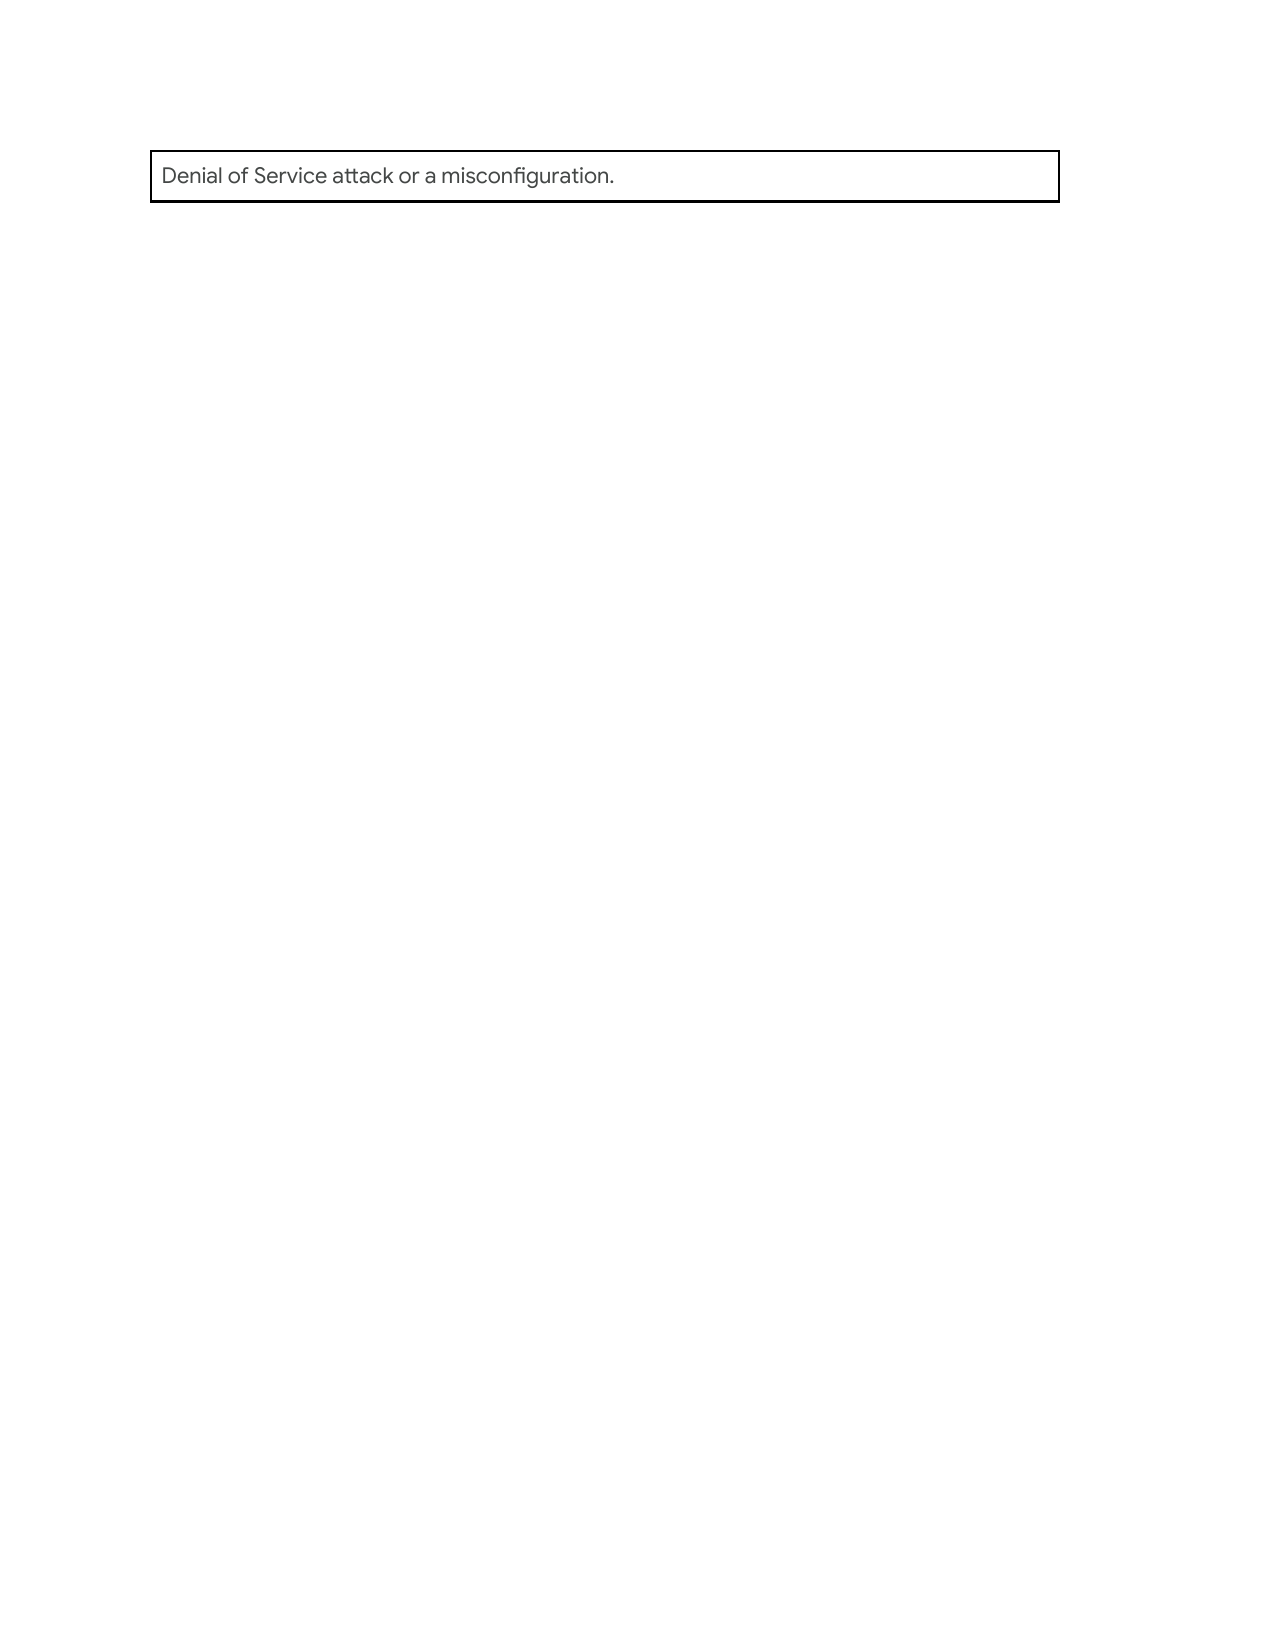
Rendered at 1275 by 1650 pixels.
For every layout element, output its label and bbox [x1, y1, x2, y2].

table_cell [152, 152, 1058, 200]
